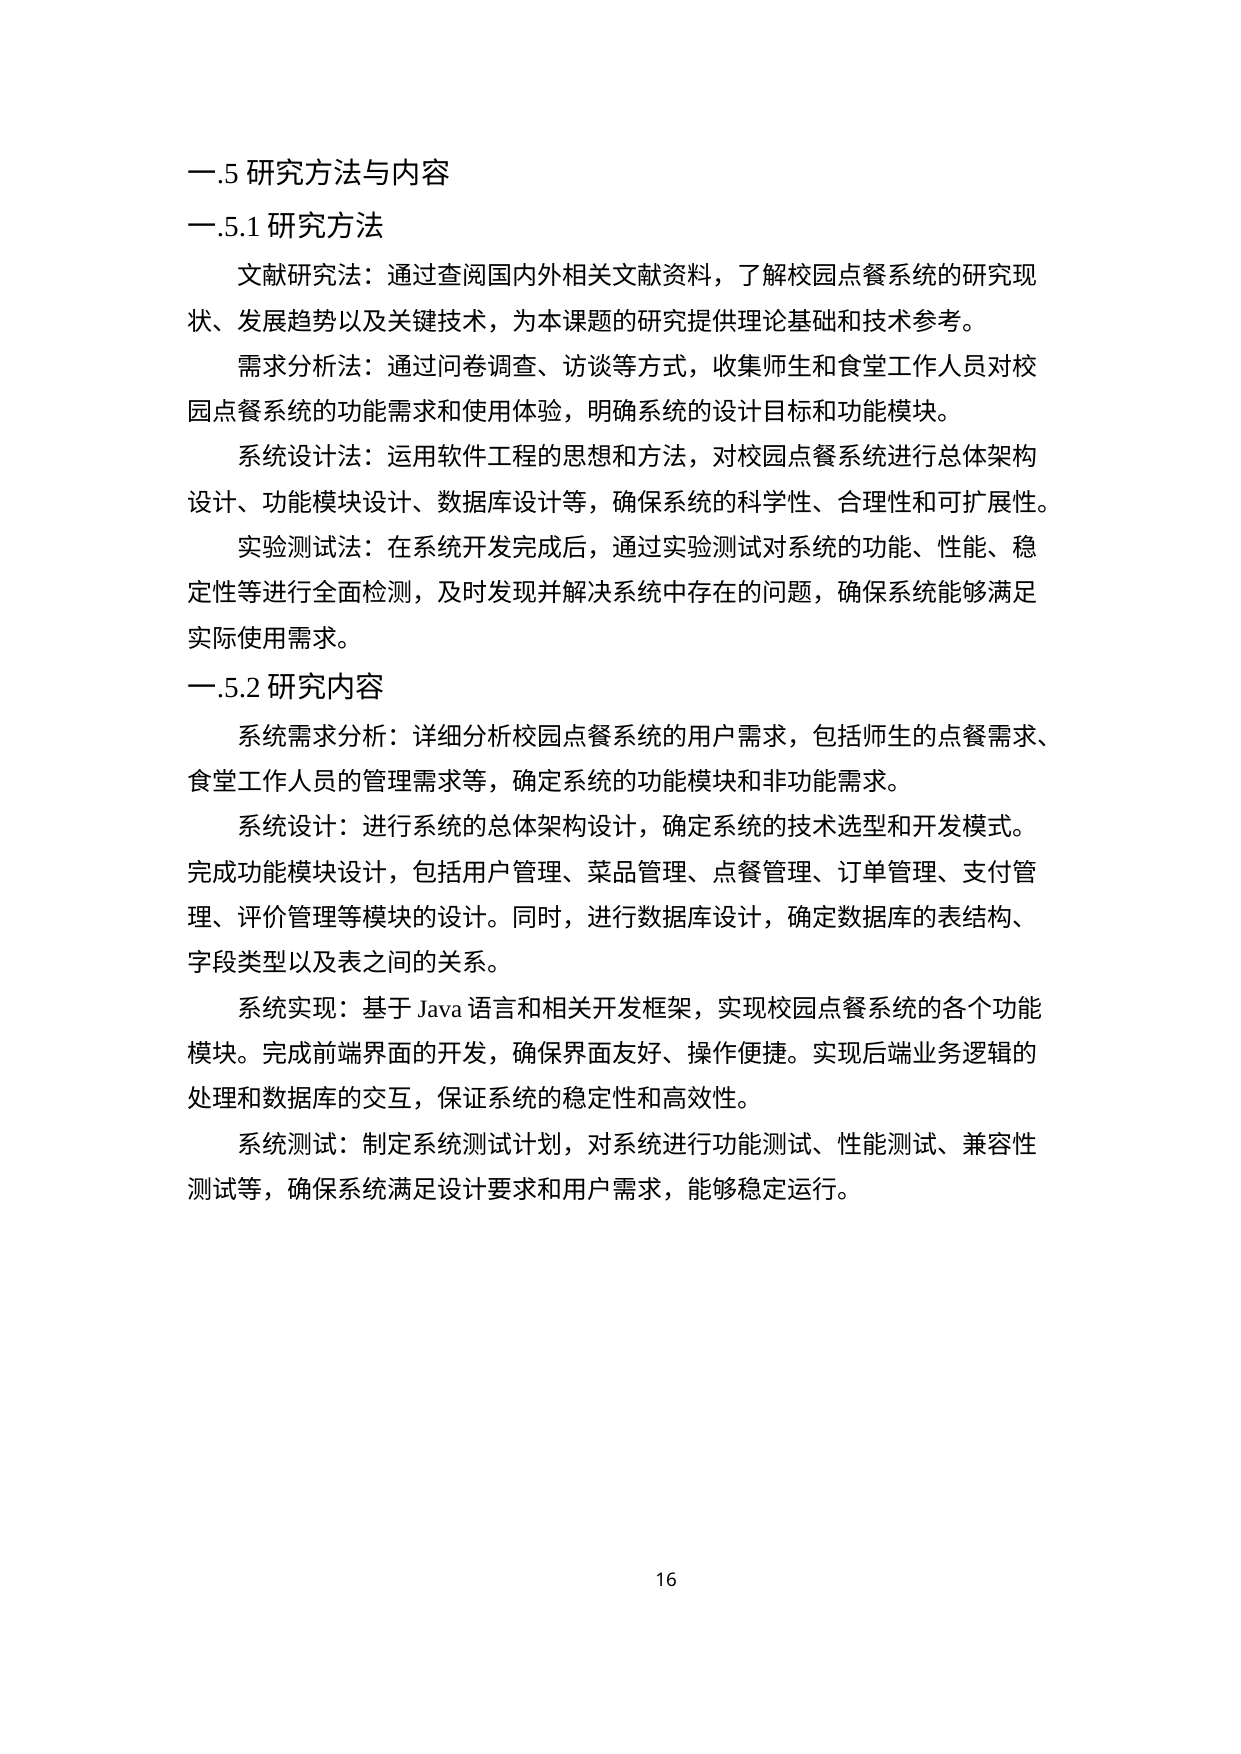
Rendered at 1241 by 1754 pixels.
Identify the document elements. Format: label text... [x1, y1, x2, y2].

text 系统设计法：运用软件工程的思想和方法，对校园点餐系统进行总体架构设计、功能模块设计、数据库设计等，确保系统的科学性、合理性和可扩展性。 [187, 437, 1053, 518]
subtitle 研究方法 [187, 203, 1053, 245]
text 系统需求分析：详细分析校园点餐系统的用户需求，包括师生的点餐需求、食堂工作人员的管理需求等，确定系统的功能模块和非功能需求。 [187, 716, 1053, 798]
text 系统测试：制定系统测试计划，对系统进行功能测试、性能测试、兼容性测试等，确保系统满足设计要求和用户需求，能够稳定运行。 [187, 1124, 1053, 1206]
text 需求分析法：通过问卷调查、访谈等方式，收集师生和食堂工作人员对校园点餐系统的功能需求和使用体验，明确系统的设计目标和功能模块。 [187, 346, 1053, 428]
text 系统实现：基于Java语言和相关开发框架，实现校园点餐系统的各个功能模块。完成前端界面的开发，确保界面友好、操作便捷。实现后端业务逻辑的处理和数据库的交互，保证系统的稳定性和高效性。 [187, 988, 1053, 1115]
text 系统设计：进行系统的总体架构设计，确定系统的技术选型和开发模式。完成功能模块设计，包括用户管理、菜品管理、点餐管理、订单管理、支付管理、评价管理等模块的设计。同时，进行数据库设计，确定数据库的表结构、字段类型以及表之间的关系。 [187, 807, 1053, 979]
text 文献研究法：通过查阅国内外相关文献资料，了解校园点餐系统的研究现状、发展趋势以及关键技术，为本课题的研究提供理论基础和技术参考。 [187, 256, 1053, 337]
subtitle 研究内容 [187, 663, 1053, 706]
subtitle 研究方法与内容 [187, 150, 1053, 192]
text 实验测试法：在系统开发完成后，通过实验测试对系统的功能、性能、稳定性等进行全面检测，及时发现并解决系统中存在的问题，确保系统能够满足实际使用需求。 [187, 527, 1053, 654]
